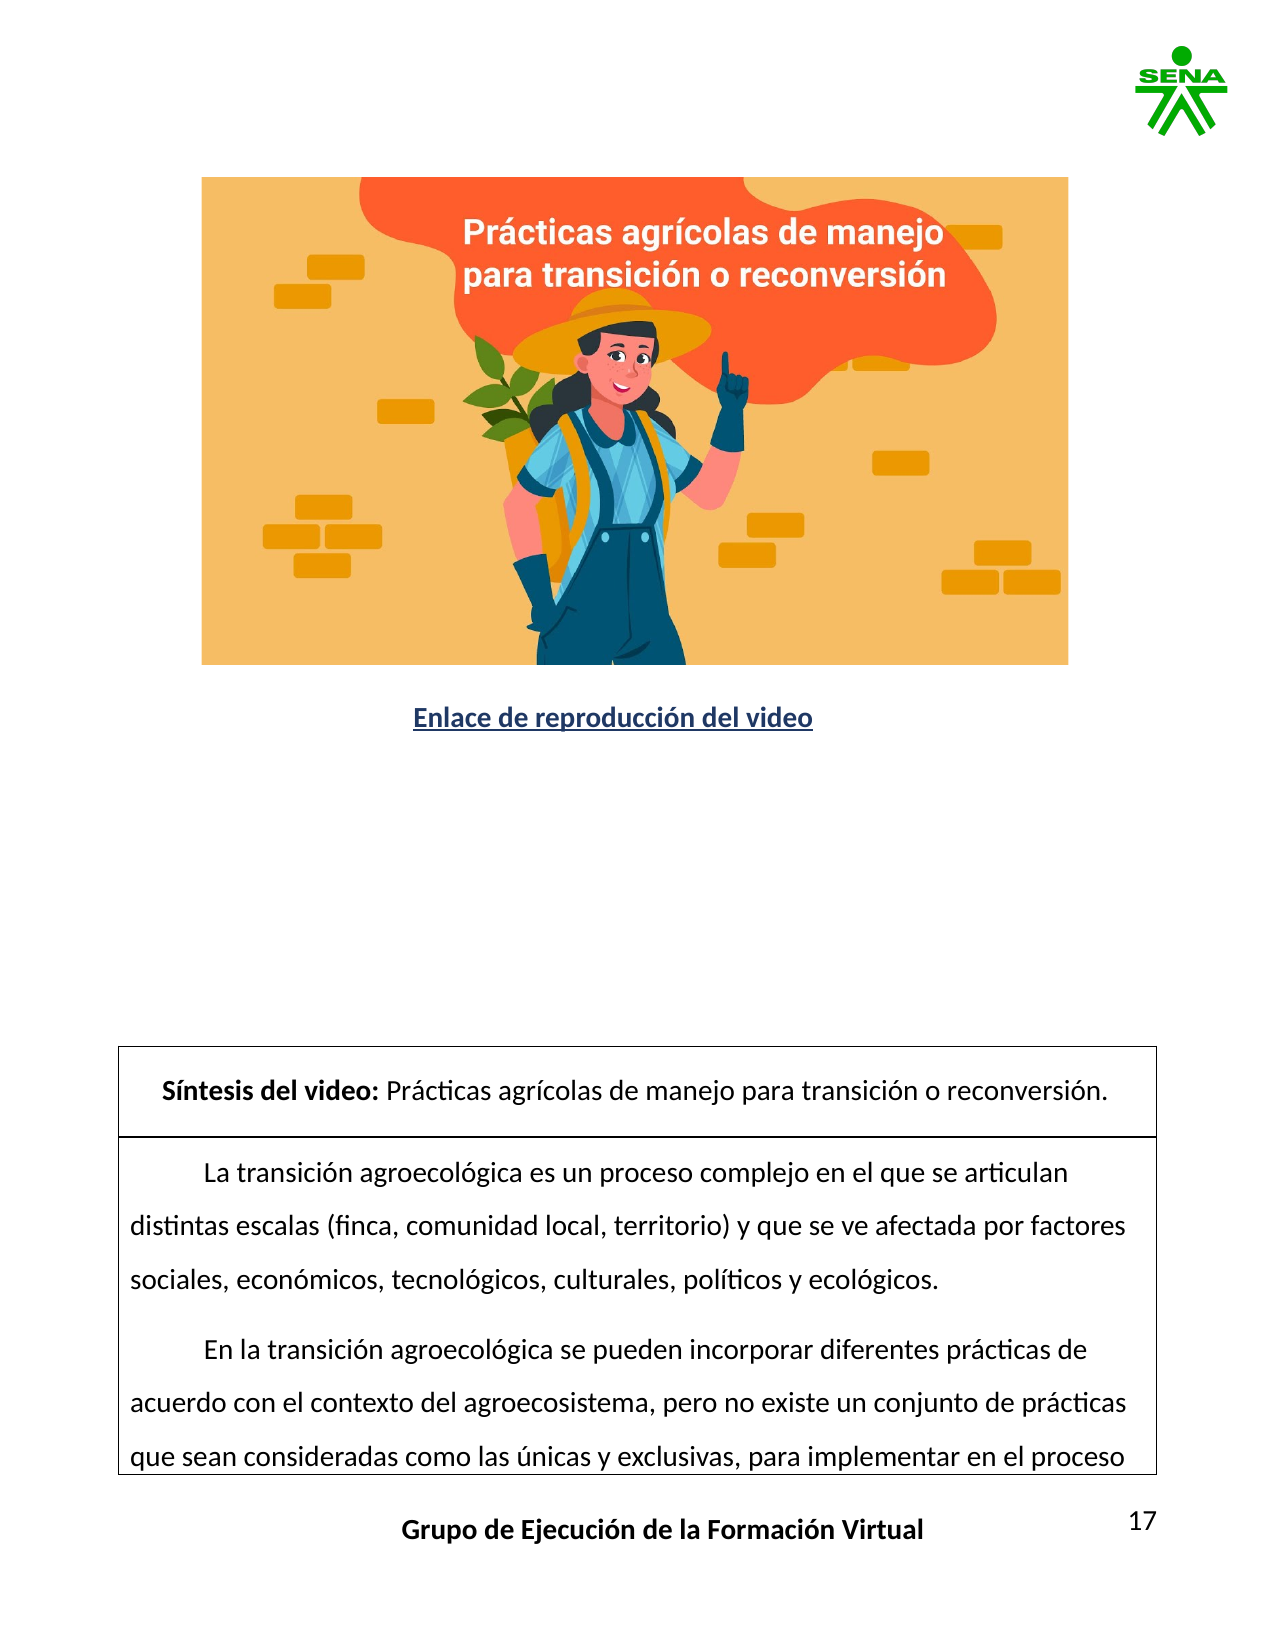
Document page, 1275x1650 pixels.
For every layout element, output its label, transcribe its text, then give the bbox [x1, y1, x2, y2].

picture [595, 427, 655, 523]
table_header Síntesis del video: Prácticas agrícolas de manejo para transición o reconversión. [119, 1047, 1156, 1136]
picture [201, 177, 1069, 665]
picture [1135, 46, 1228, 136]
picture [602, 533, 609, 541]
text Enlace de reproducción del video [339, 699, 1157, 735]
picture [642, 533, 648, 541]
